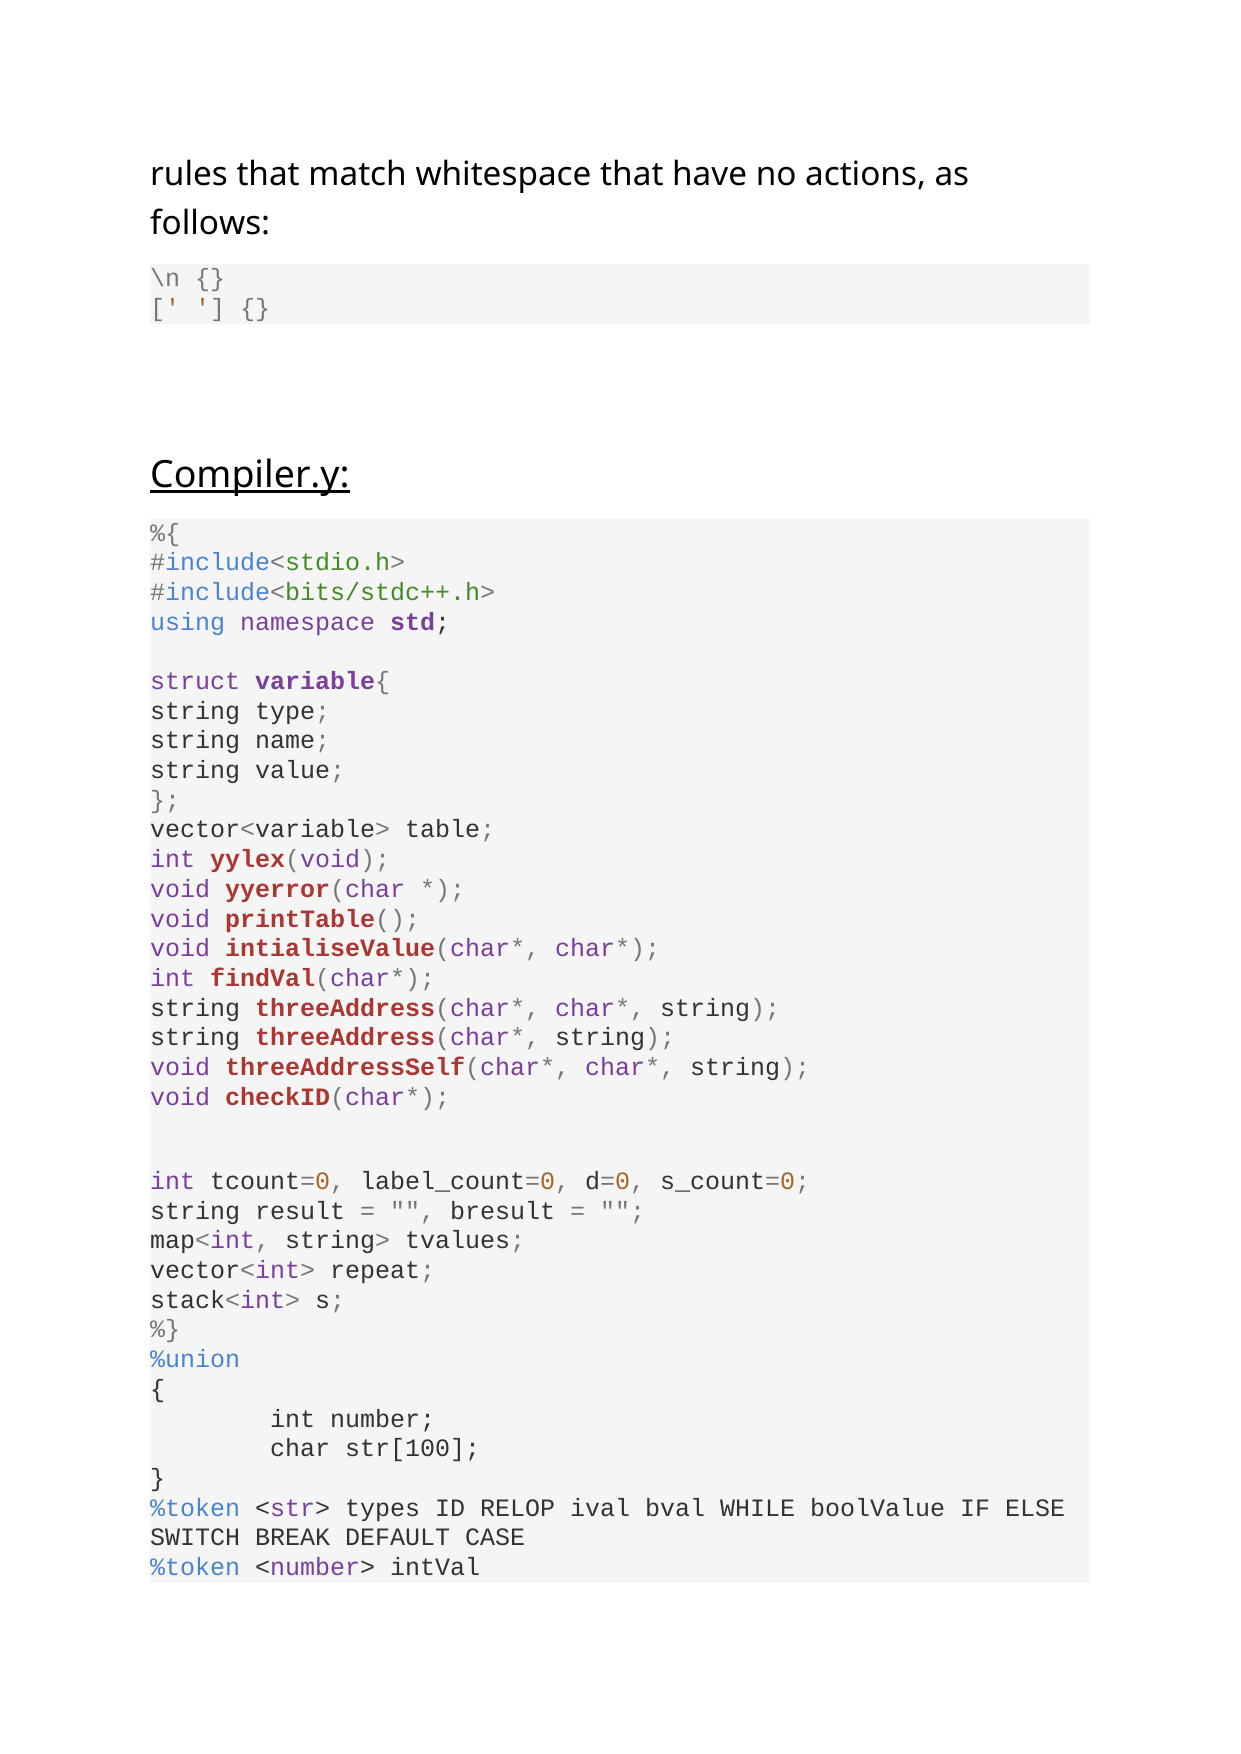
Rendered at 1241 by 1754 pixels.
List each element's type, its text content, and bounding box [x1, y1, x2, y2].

text }; [150, 786, 1090, 816]
text %token <number> intVal [150, 1553, 1090, 1583]
text void printTable(); [150, 905, 1090, 934]
text using namespace std; [150, 608, 1090, 638]
text vector<variable> table; [150, 816, 1090, 845]
text map<int, string> tvalues; [150, 1227, 1090, 1256]
text int number; [150, 1405, 1090, 1434]
text vector<int> repeat; [150, 1256, 1090, 1286]
text void yyerror(char *); [150, 875, 1090, 905]
text %token <str> types ID RELOP ival bval WHILE boolValue IF ELSE SWITCH BREAK DEFAULT CASE [150, 1494, 1090, 1553]
text } [150, 1464, 1090, 1494]
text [150, 150, 1090, 244]
text #include<stdio.h> [150, 548, 1090, 578]
text string name; [150, 727, 1090, 756]
text \n {} [150, 264, 1090, 294]
text string threeAddress(char*, char*, string); [150, 994, 1090, 1023]
text #include<bits/stdc++.h> [150, 578, 1090, 608]
text %union [150, 1345, 1090, 1375]
text [' '] {} [150, 294, 1090, 324]
text Compiler.y: [150, 447, 1090, 498]
text stack<int> s; [150, 1286, 1090, 1316]
text string value; [150, 756, 1090, 786]
text %{ [150, 519, 1090, 548]
text void checkID(char*); [150, 1083, 1090, 1113]
text int tcount=0, label_count=0, d=0, s_count=0; [150, 1167, 1090, 1197]
text { [150, 1375, 1090, 1405]
text char str[100]; [150, 1434, 1090, 1464]
text %} [150, 1316, 1090, 1345]
text string result = "", bresult = ""; [150, 1197, 1090, 1227]
text int yylex(void); [150, 845, 1090, 875]
text int findVal(char*); [150, 964, 1090, 994]
text string threeAddress(char*, string); [150, 1023, 1090, 1053]
text struct variable{ [150, 667, 1090, 697]
text string type; [150, 697, 1090, 727]
text void intialiseValue(char*, char*); [150, 934, 1090, 964]
text void threeAddressSelf(char*, char*, string); [150, 1053, 1090, 1083]
